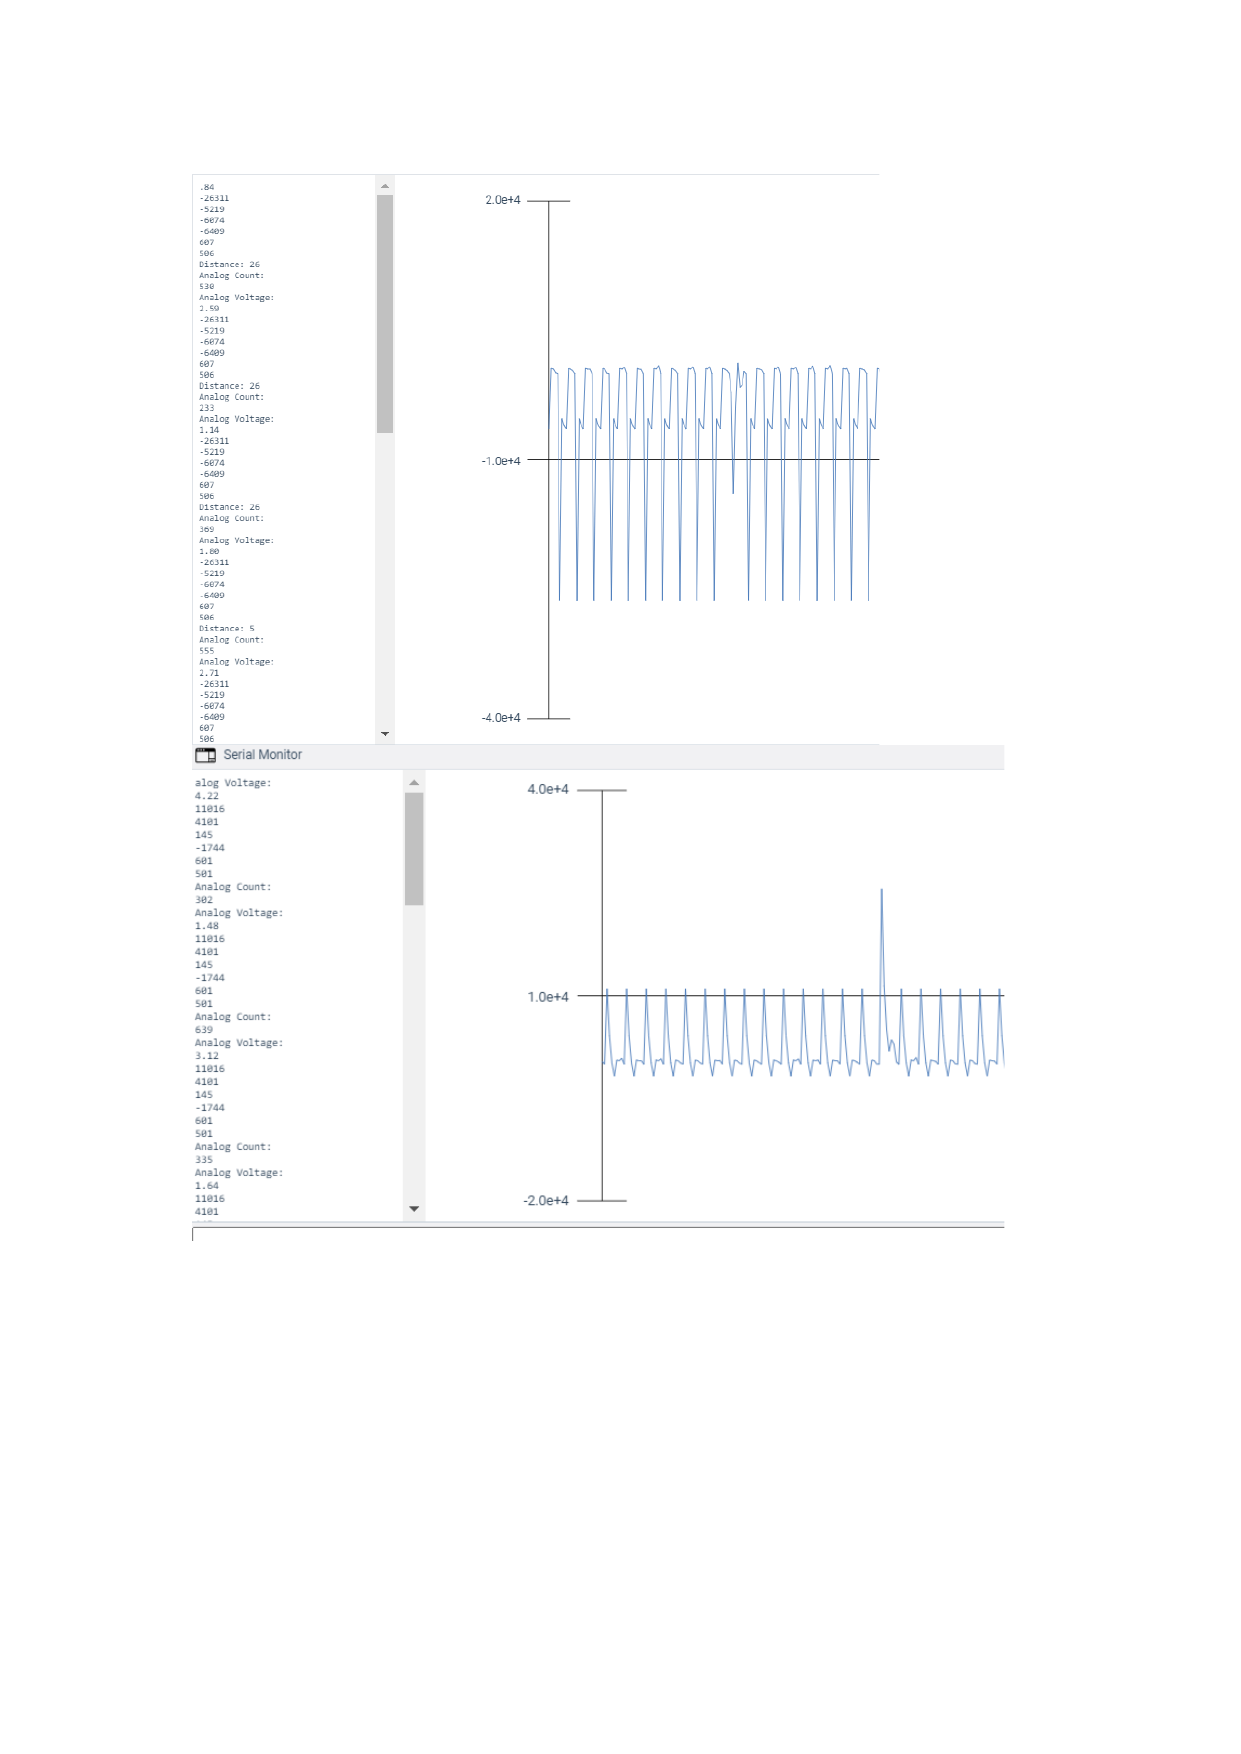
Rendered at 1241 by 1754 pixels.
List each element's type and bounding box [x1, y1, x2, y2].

picture [192, 174, 1005, 1241]
